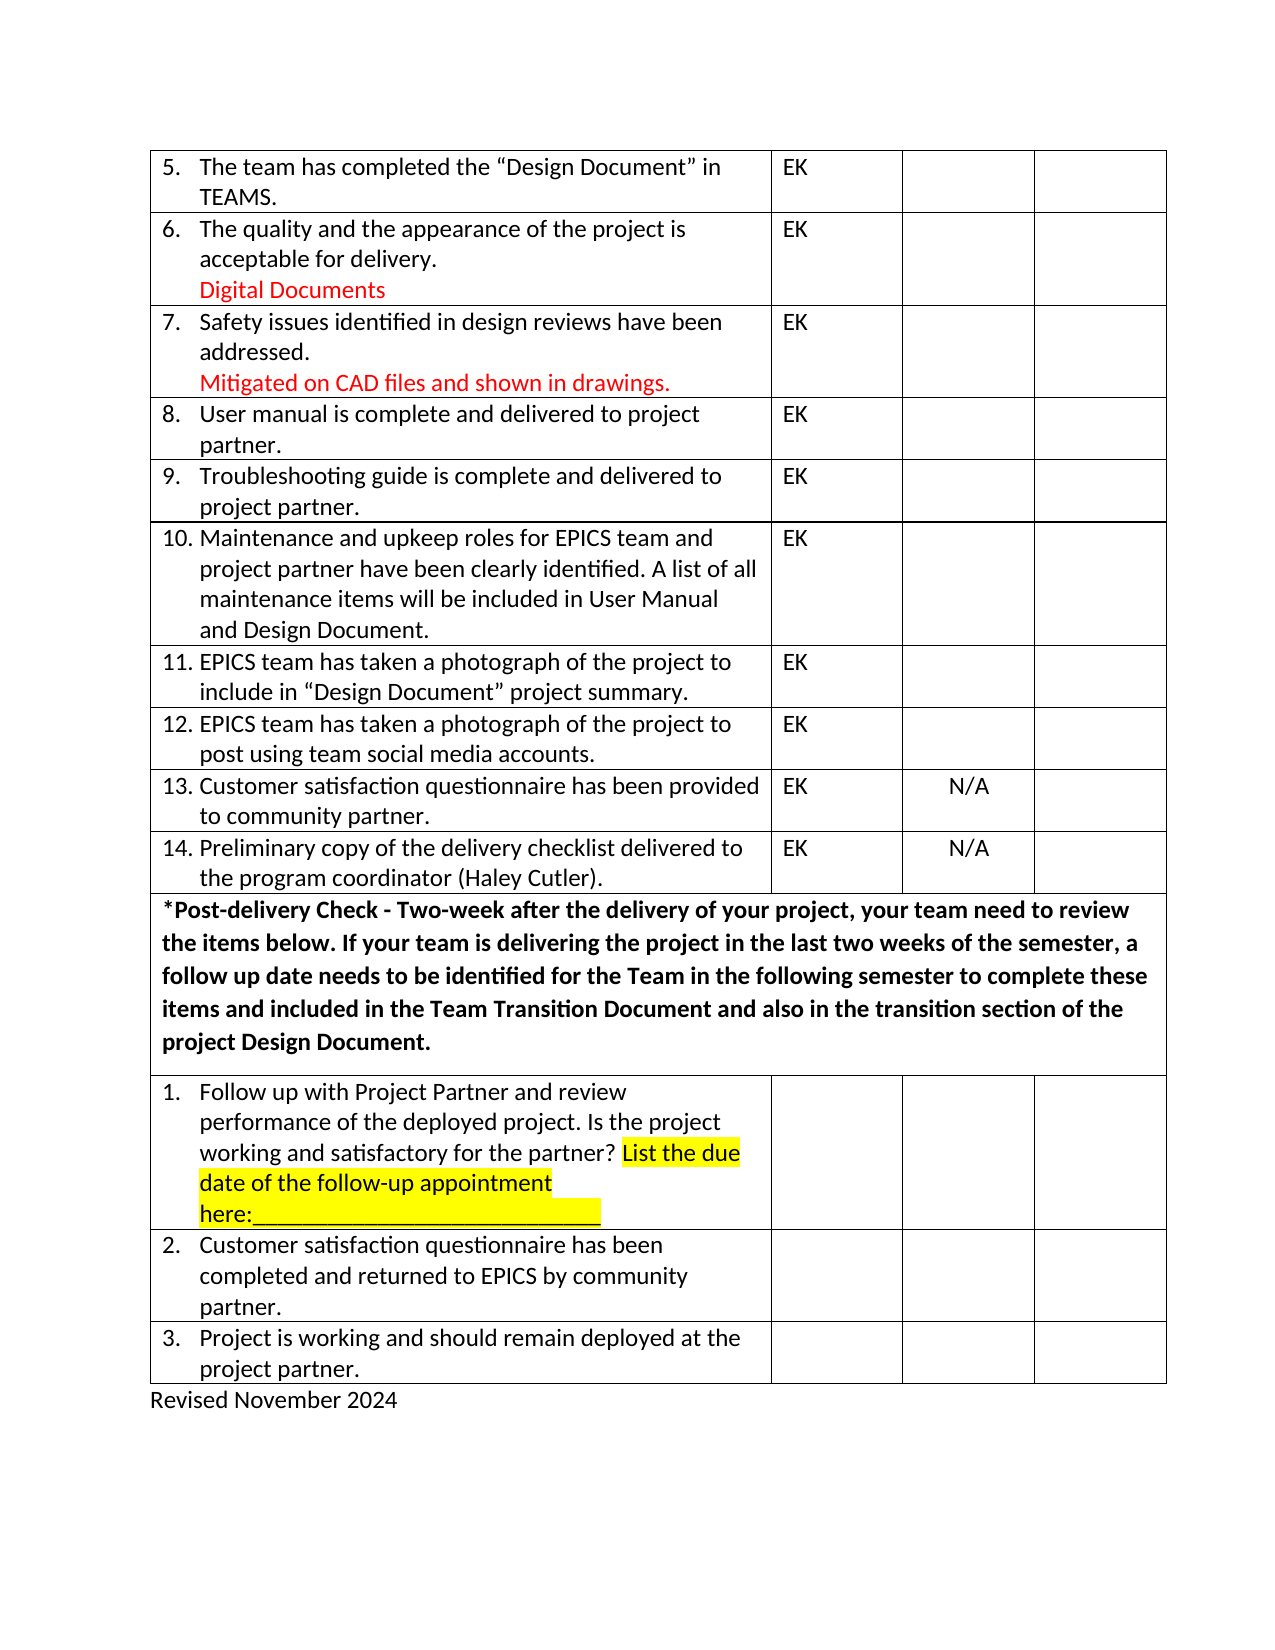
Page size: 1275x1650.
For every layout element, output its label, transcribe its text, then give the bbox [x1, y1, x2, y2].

text Revised November 2024 [150, 1384, 1125, 1415]
table_cell [903, 1076, 1034, 1228]
table_cell Follow up with Project Partner and review performance of the deployed project. Is the project working and satisfactory for the partner? List the due date of the follow-up appointment here:____________________________ [151, 1076, 771, 1228]
table_cell N/A [903, 832, 1034, 893]
table_cell [903, 398, 1034, 459]
table_cell [903, 460, 1034, 521]
table_cell [1035, 523, 1166, 644]
table_cell [903, 646, 1034, 707]
table_cell Maintenance and upkeep roles for EPICS team and project partner have been clearly identified. A list of all maintenance items will be included in User Manual and Design Document. [151, 523, 771, 644]
table_cell N/A [903, 770, 1034, 831]
table_cell EK [772, 770, 902, 831]
table_cell EK [772, 213, 902, 305]
table_cell [903, 151, 1034, 212]
table_cell The team has completed the “Design Document” in TEAMS. [151, 151, 771, 212]
table_cell EPICS team has taken a photograph of the project to include in “Design Document” project summary. [151, 646, 771, 707]
table_cell [1035, 1322, 1166, 1383]
table_cell Customer satisfaction questionnaire has been completed and returned to EPICS by community partner. [151, 1230, 771, 1321]
table_cell [903, 1322, 1034, 1383]
table_cell [1035, 398, 1166, 459]
table_cell [1035, 1076, 1166, 1228]
table_cell [1035, 1230, 1166, 1321]
table_cell [903, 523, 1034, 644]
table_cell EK [772, 460, 902, 521]
table_cell EPICS team has taken a photograph of the project to post using team social media accounts. [151, 708, 771, 769]
table_cell *Post-delivery Check - Two-week after the delivery of your project, your team need to review the items below. If your team is delivering the project in the last two weeks of the semester, a follow up date needs to be identified for the Team in the following semester to complete these items and included in the Team Transition Document and also in the transition section of the project Design Document. [151, 894, 1166, 1075]
table_cell [903, 306, 1034, 397]
table_cell [1035, 213, 1166, 305]
table_cell [1035, 770, 1166, 831]
table_cell EK [772, 646, 902, 707]
table_cell [1035, 460, 1166, 521]
table_cell EK [772, 306, 902, 397]
table_cell [772, 1322, 902, 1383]
table_cell [903, 708, 1034, 769]
table_cell Preliminary copy of the delivery checklist delivered to the program coordinator (Haley Cutler). [151, 832, 771, 893]
table_cell [1035, 151, 1166, 212]
table_cell [772, 1230, 902, 1321]
table_cell [1035, 832, 1166, 893]
table_cell EK [772, 832, 902, 893]
table_cell EK [772, 523, 902, 644]
table_cell EK [772, 708, 902, 769]
table_cell [1035, 646, 1166, 707]
table_cell EK [772, 398, 902, 459]
table_cell [1035, 708, 1166, 769]
table_cell [903, 1230, 1034, 1321]
table_cell Safety issues identified in design reviews have been addressed. Mitigated on CAD files and shown in drawings. [151, 306, 771, 397]
table_cell EK [772, 151, 902, 212]
table_cell Troubleshooting guide is complete and delivered to project partner. [151, 460, 771, 521]
table_cell Project is working and should remain deployed at the project partner. [151, 1322, 771, 1383]
table_cell [1035, 306, 1166, 397]
table_cell [903, 213, 1034, 305]
table_cell [772, 1076, 902, 1228]
table_cell The quality and the appearance of the project is acceptable for delivery. Digital Documents [151, 213, 771, 305]
table_cell User manual is complete and delivered to project partner. [151, 398, 771, 459]
table_cell Customer satisfaction questionnaire has been provided to community partner. [151, 770, 771, 831]
